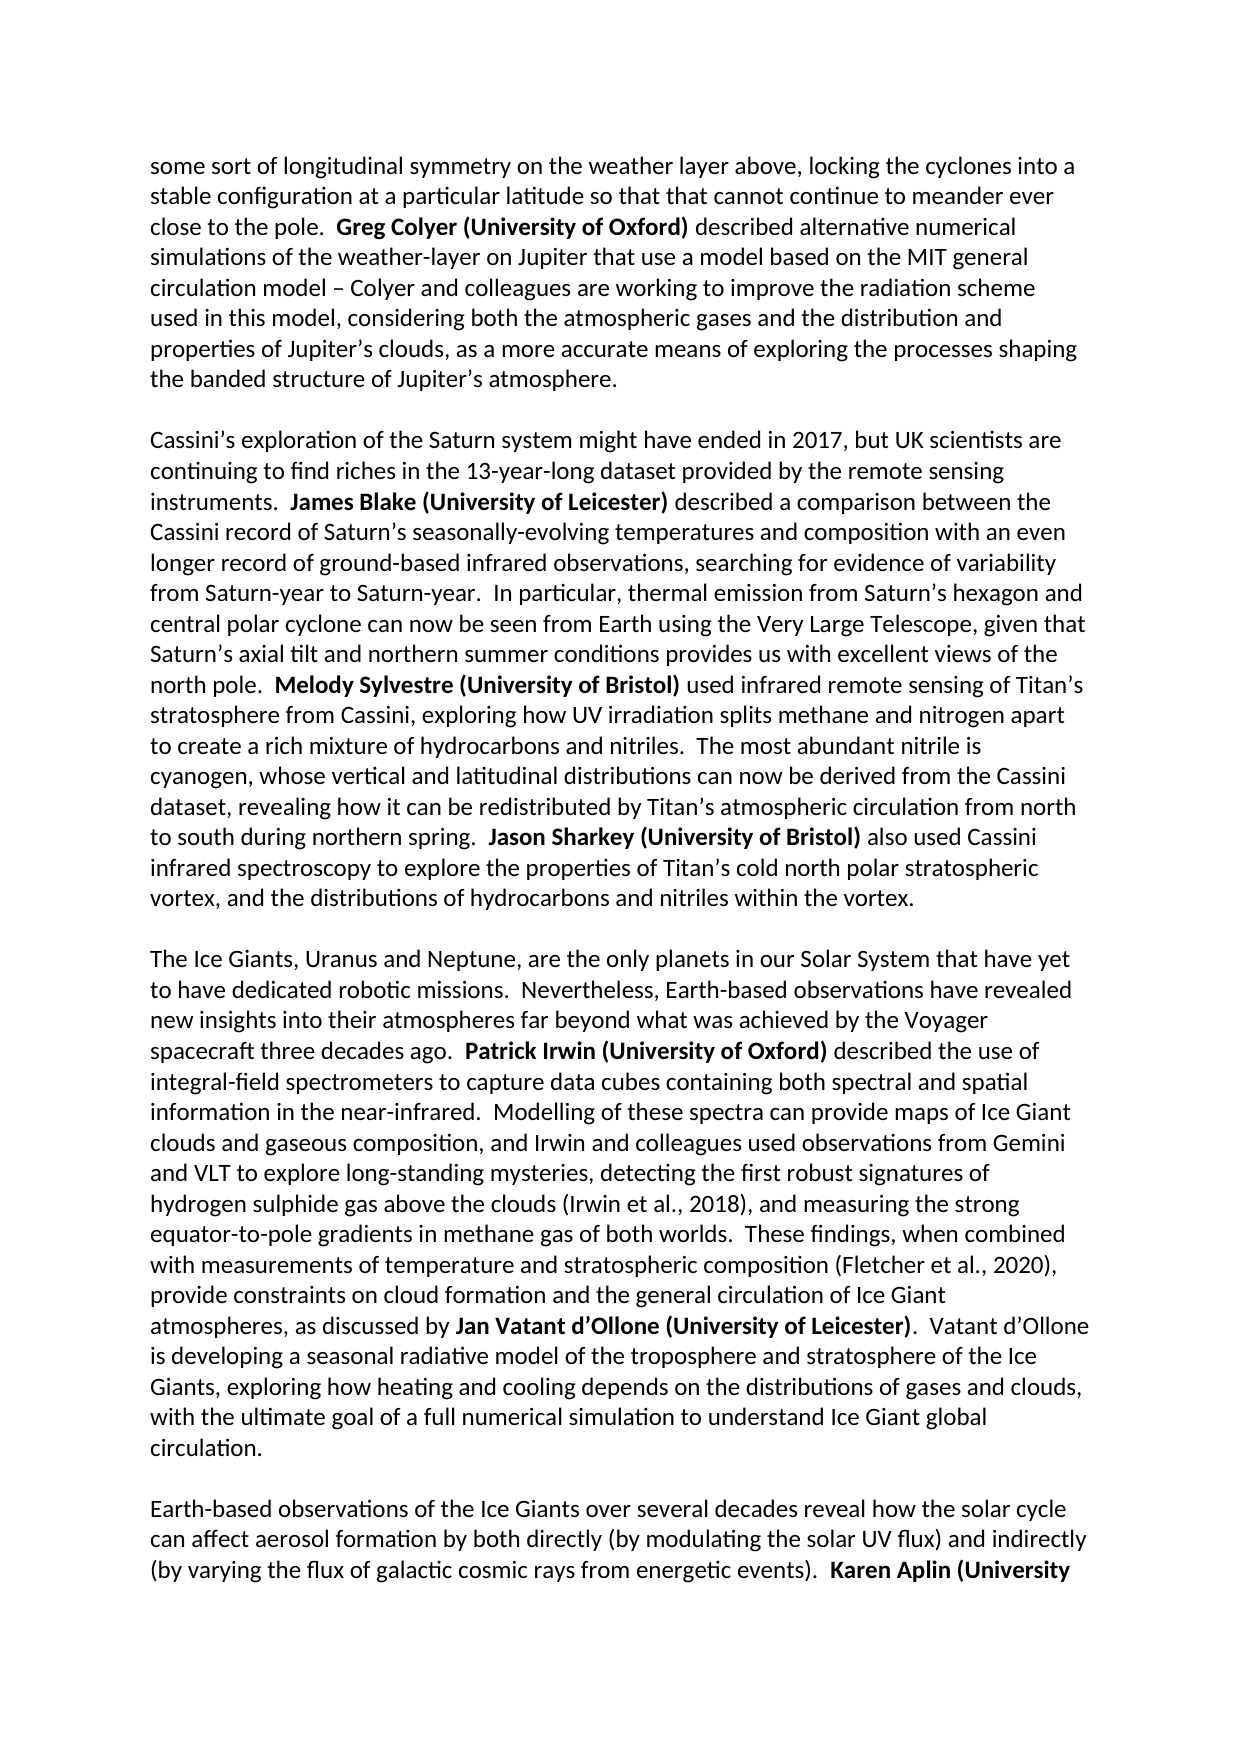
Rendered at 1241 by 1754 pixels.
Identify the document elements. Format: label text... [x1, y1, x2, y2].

text Cassini’s exploration of the Saturn system might have ended in 2017, but UK scientists are continuing to find riches in the 13-year-long dataset provided by the remote sensing instruments. James Blake (University of Leicester) described a comparison between the Cassini record of Saturn’s seasonally-evolving temperatures and composition with an even longer record of ground-based infrared observations, searching for evidence of variability from Saturn-year to Saturn-year. In particular, thermal emission from Saturn’s hexagon and central polar cyclone can now be seen from Earth using the Very Large Telescope, given that Saturn’s axial tilt and northern summer conditions provides us with excellent views of the north pole. Melody Sylvestre (University of Bristol) used infrared remote sensing of Titan’s stratosphere from Cassini, exploring how UV irradiation splits methane and nitrogen apart to create a rich mixture of hydrocarbons and nitriles. The most abundant nitrile is cyanogen, whose vertical and latitudinal distributions can now be derived from the Cassini dataset, revealing how it can be redistributed by Titan’s atmospheric circulation from north to south during northern spring. Jason Sharkey (University of Bristol) also used Cassini infrared spectroscopy to explore the properties of Titan’s cold north polar stratospheric vortex, and the distributions of hydrocarbons and nitriles within the vortex. [150, 425, 1090, 913]
